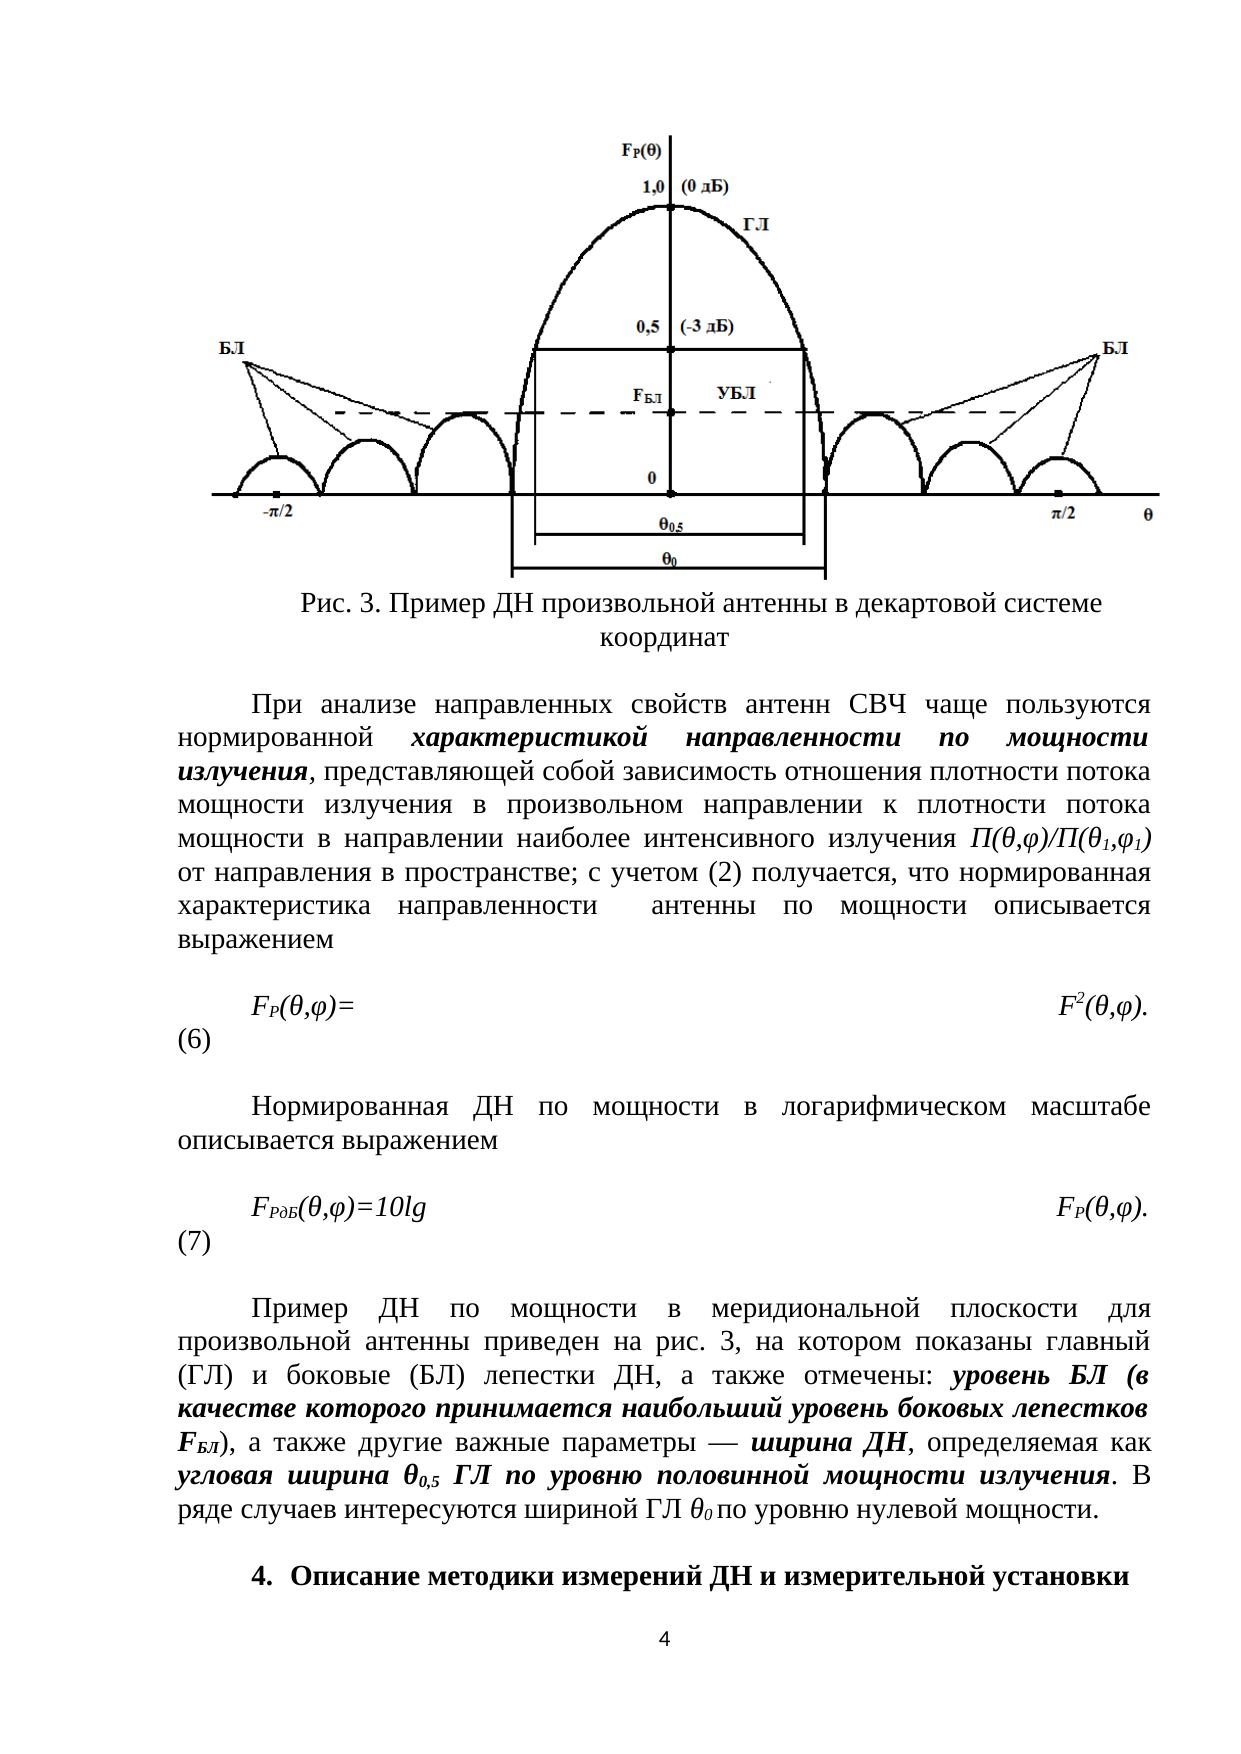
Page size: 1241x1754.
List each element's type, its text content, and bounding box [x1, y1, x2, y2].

picture [177, 118, 1181, 586]
text Рис. 3. Пример ДН произвольной антенны в декартовой системе координат [177, 586, 1152, 652]
text FP(θ,φ)= F2(θ,φ). (6) [177, 988, 1152, 1055]
list Описание методики измерений ДН и измерительной установки [177, 1558, 1152, 1592]
text Нормированная ДН по мощности в логарифмическом масштабе описывается выражением [177, 1088, 1152, 1156]
text FРдБ(θ,φ)=10lg FР(θ,φ). (7) [177, 1189, 1152, 1256]
text При анализе направленных свойств антенн СВЧ чаще пользуются нормированной характеристикой направленности по мощности излучения, представляющей собой зависимость отношения плотности потока мощности излучения в произвольном направлении к плотности потока мощности в направлении наиболее интенсивного излучения П(θ,φ)/П(θ1,φ1) от направления в пространстве; с учетом (2) получается, что нормированная характеристика направленности антенны по мощности описывается выражением [177, 686, 1152, 954]
text Пример ДН по мощности в меридиональной плоскости для произвольной антенны приведен на рис. 3, на котором показаны главный (ГЛ) и боковые (БЛ) лепестки ДН, а также отмечены: уровень БЛ (в качестве которого принимается наибольший уровень боковых лепестков FБЛ), а также другие важные параметры — ширина ДН, определяемая как угловая ширина θ0,5 ГЛ по уровню половинной мощности излучения. В ряде случаев интересуются шириной ГЛ θ0 по уровню нулевой мощности. [177, 1290, 1152, 1524]
